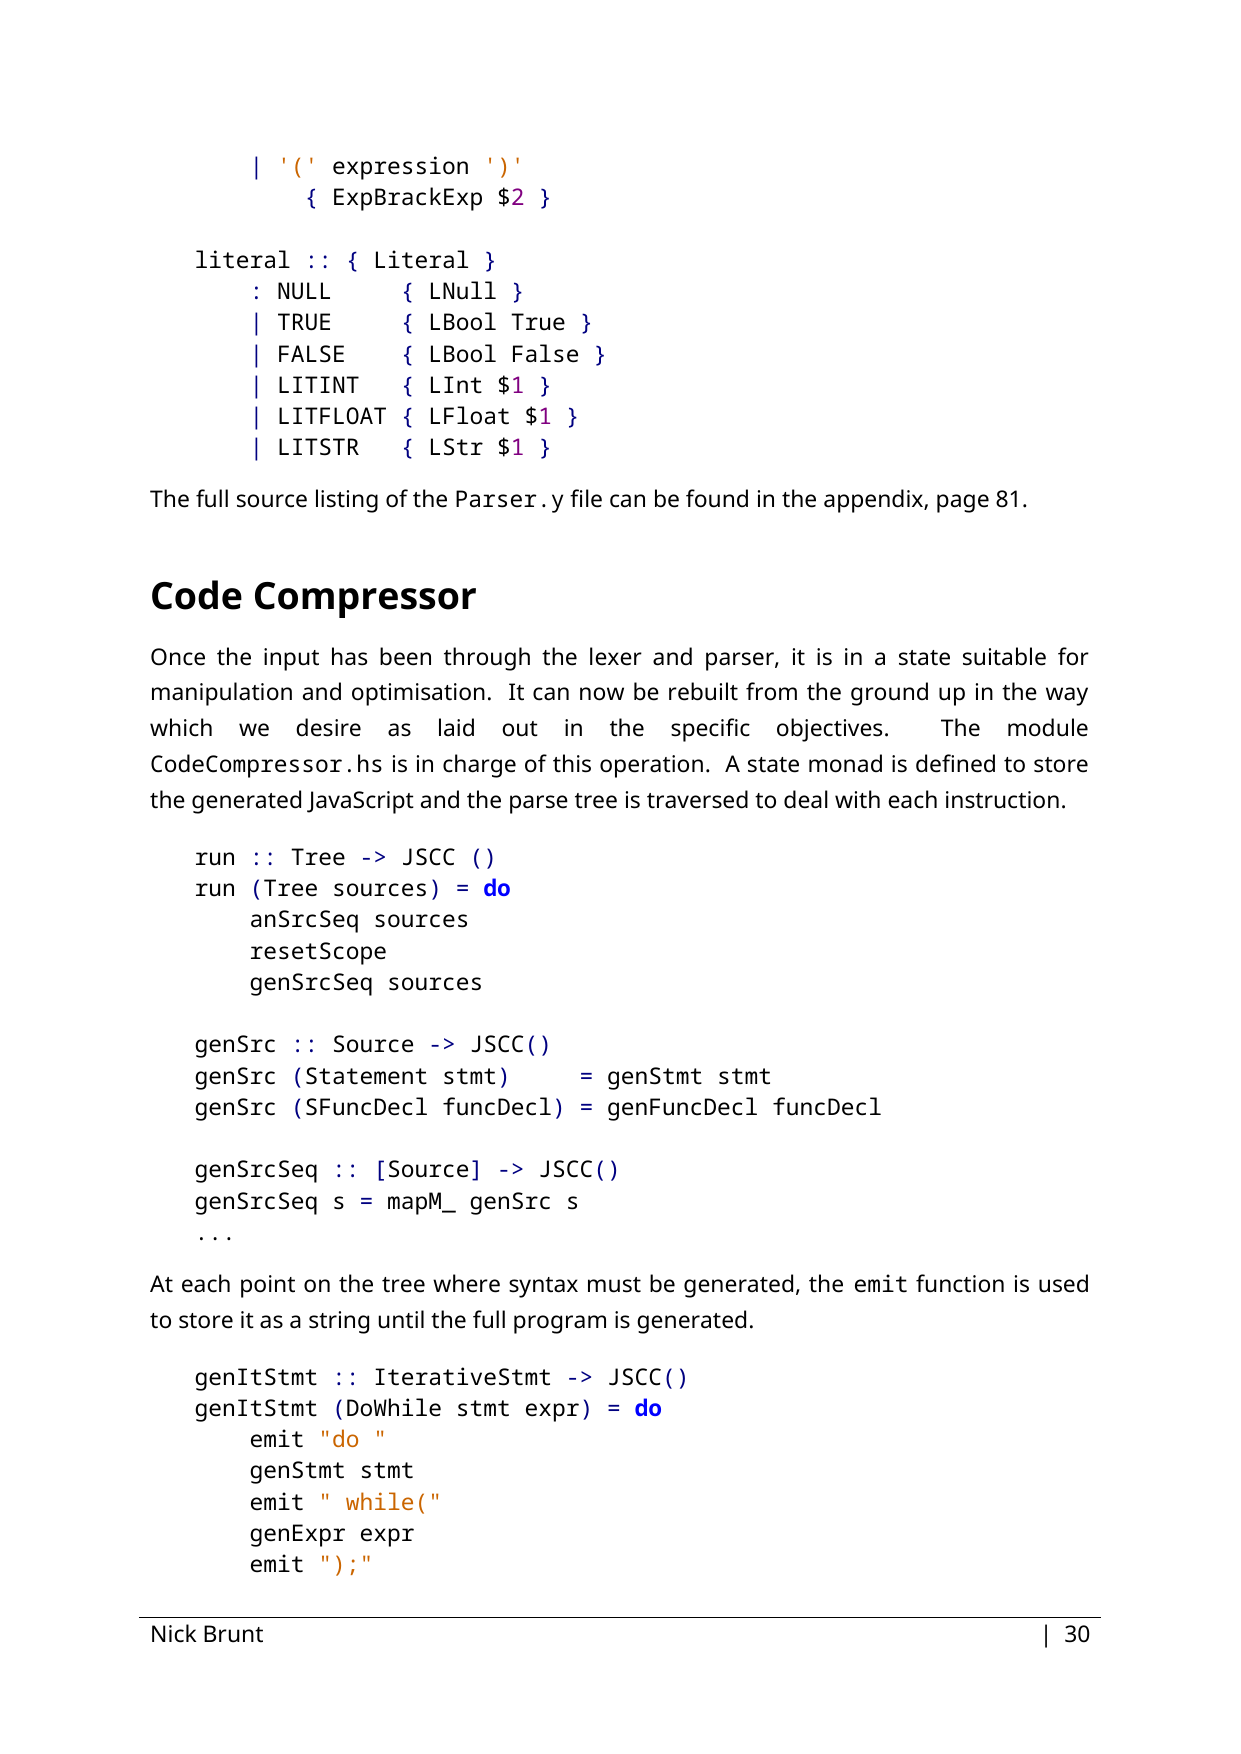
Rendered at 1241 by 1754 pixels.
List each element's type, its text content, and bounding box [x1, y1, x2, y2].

text ... [194, 1216, 1090, 1247]
text | FALSE { LBool False } [194, 337, 1090, 369]
text emit " while(" [194, 1486, 1090, 1517]
text Once the input has been through the lexer and parser, it is in a state suitable for manipulation and optimisation. It can now be rebuilt from the ground up in the way which we desire as laid out in the specific objectives. The module CodeCompressor.hs is in charge of this operation. A state monad is defined to store the generated JavaScript and the parse tree is traversed to deal with each instruction. [150, 640, 1090, 815]
text | TRUE { LBool True } [194, 306, 1090, 337]
text The full source listing of the Parser.y file can be found in the appendix, page 81. [150, 483, 1090, 514]
text genSrcSeq sources [194, 966, 1090, 997]
text genSrc (SFuncDecl funcDecl) = genFuncDecl funcDecl [194, 1091, 1090, 1122]
text genItStmt :: IterativeStmt -> JSCC() [194, 1361, 1090, 1392]
text genStmt stmt [194, 1454, 1090, 1486]
text | LITFLOAT { LFloat $1 } [194, 400, 1090, 431]
text emit ");" [194, 1548, 1090, 1579]
text run :: Tree -> JSCC () [194, 841, 1090, 872]
subtitle Code Compressor [150, 569, 1090, 620]
text genSrc :: Source -> JSCC() [194, 1028, 1090, 1060]
text | LITINT { LInt $1 } [194, 369, 1090, 400]
text genExpr expr [194, 1517, 1090, 1548]
text literal :: { Literal } [194, 244, 1090, 275]
text resetScope [194, 935, 1090, 966]
text genSrcSeq s = mapM_ genSrc s [194, 1185, 1090, 1216]
text genSrcSeq :: [Source] -> JSCC() [194, 1153, 1090, 1185]
text run (Tree sources) = do [194, 872, 1090, 903]
text emit "do " [194, 1423, 1090, 1454]
text { ExpBrackExp $2 } [194, 181, 1090, 212]
text : NULL { LNull } [194, 275, 1090, 306]
text genItStmt (DoWhile stmt expr) = do [194, 1392, 1090, 1423]
text anSrcSeq sources [194, 903, 1090, 935]
text | LITSTR { LStr $1 } [194, 431, 1090, 462]
text genSrc (Statement stmt) = genStmt stmt [194, 1060, 1090, 1091]
text At each point on the tree where syntax must be generated, the emit function is used to store it as a string until the full program is generated. [150, 1268, 1090, 1335]
text | '(' expression ')' [194, 150, 1090, 181]
